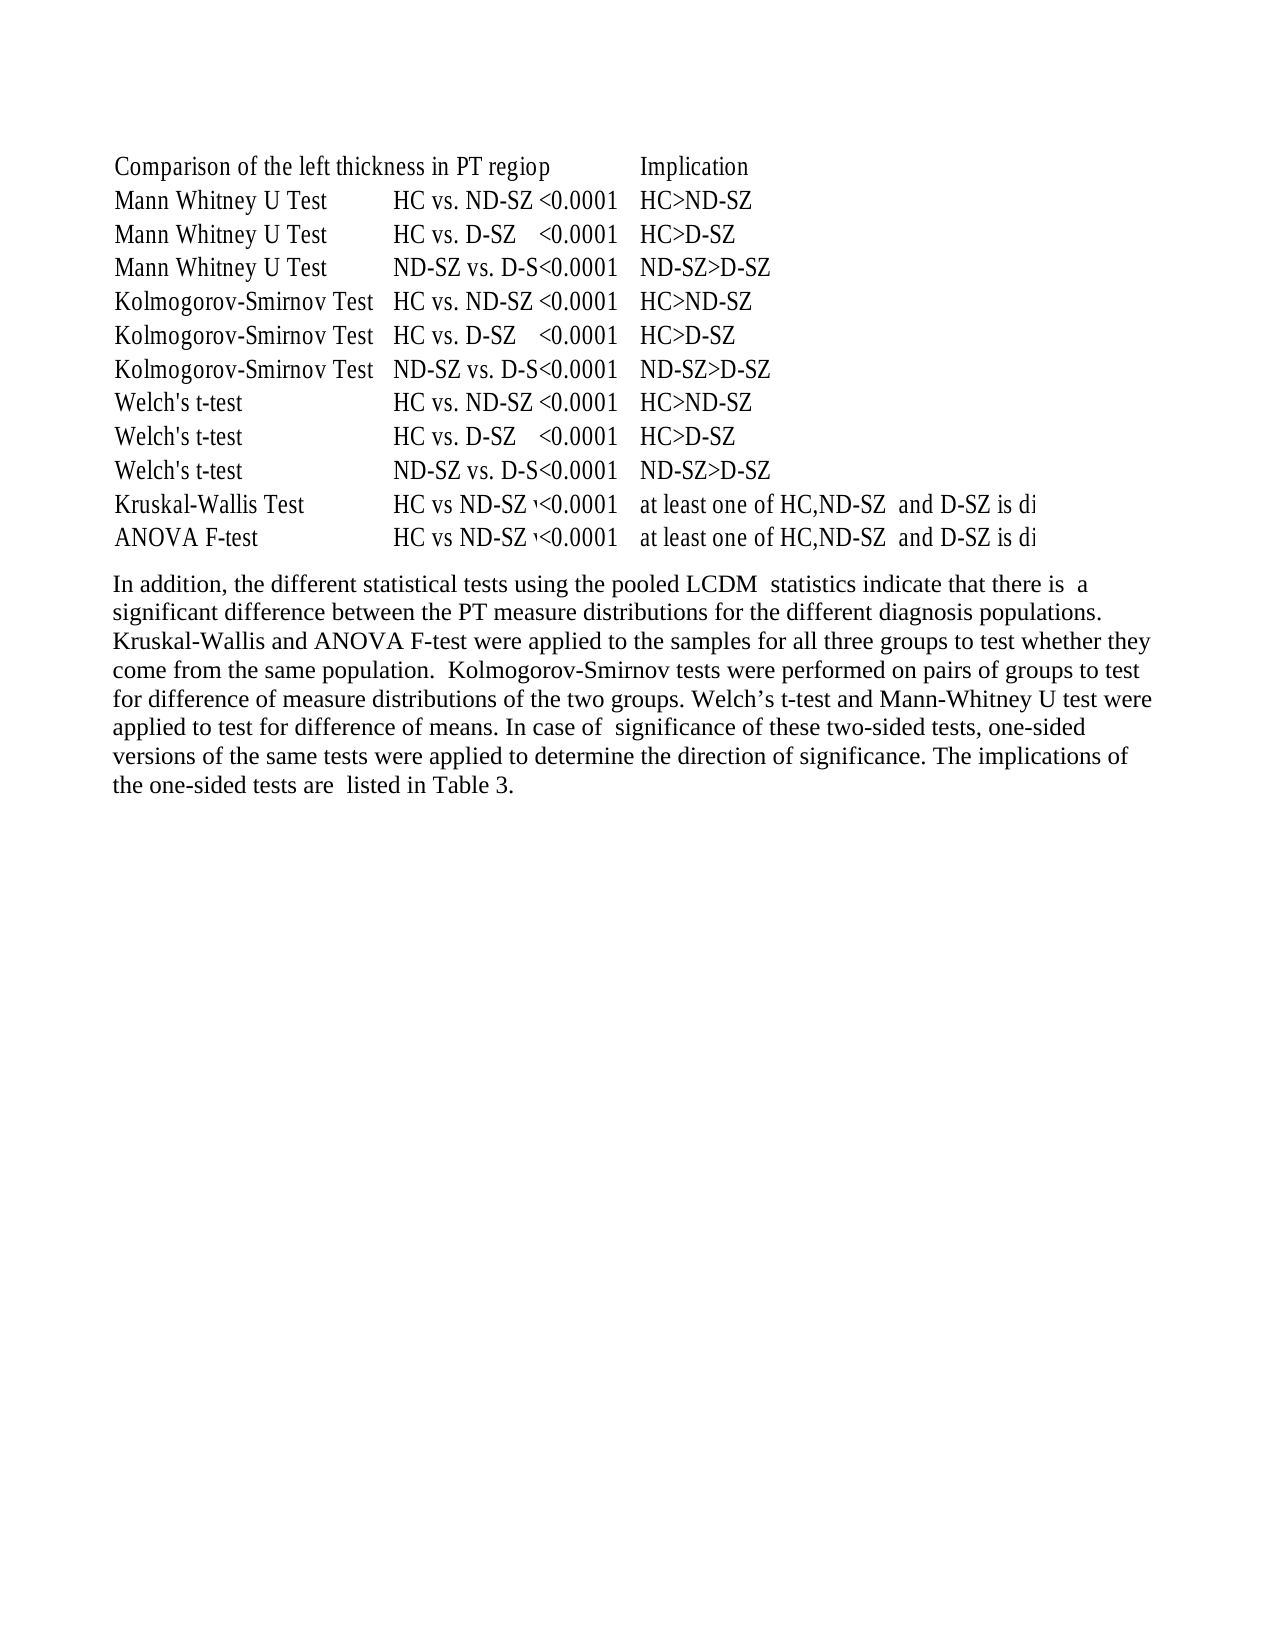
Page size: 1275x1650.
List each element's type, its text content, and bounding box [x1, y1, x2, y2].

text In addition, the different statistical tests using the pooled LCDM statistics indicate that there is a significant difference between the PT measure distributions for the different diagnosis populations. Kruskal-Wallis and ANOVA F-test were applied to the samples for all three groups to test whether they come from the same population. Kolmogorov-Smirnov tests were performed on pairs of groups to test for difference of measure distributions of the two groups. Welch’s t-test and Mann-Whitney U test were applied to test for difference of means. In case of significance of these two-sided tests, one-sided versions of the same tests were applied to determine the direction of significance. The implications of the one-sided tests are listed in Table 3. [112, 569, 1162, 799]
